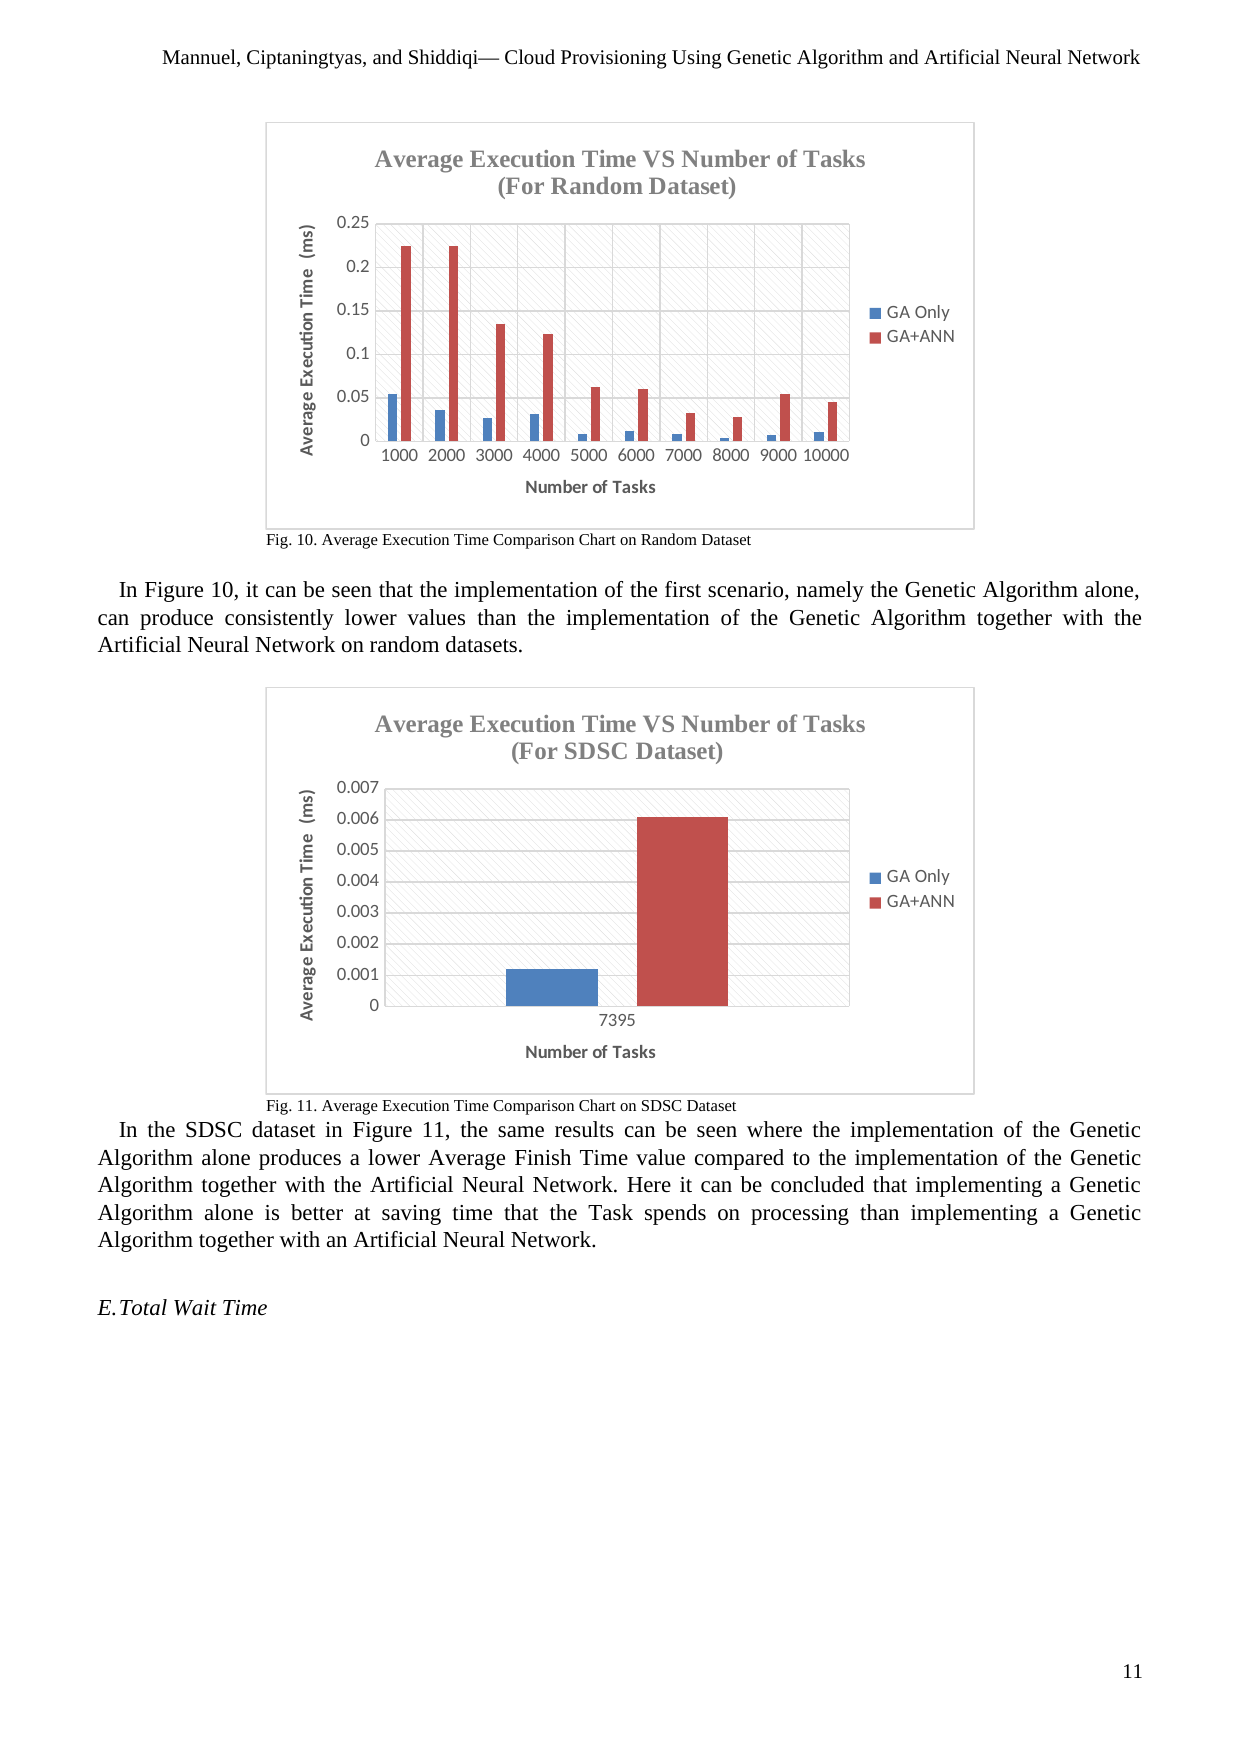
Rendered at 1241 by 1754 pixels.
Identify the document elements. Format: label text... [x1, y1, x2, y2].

text Fig. 11. Average Execution Time Comparison Chart on SDSC Dataset [245, 1096, 1143, 1115]
text Fig. 10. Average Execution Time Comparison Chart on Random Dataset [245, 530, 1143, 549]
subtitle Total Wait Time [97, 1294, 1143, 1321]
text In the SDSC dataset in Figure 11, the same results can be seen where the implementation of the Genetic Algorithm alone produces a lower Average Finish Time value compared to the implementation of the Genetic Algorithm together with the Artificial Neural Network. Here it can be concluded that implementing a Genetic Algorithm alone is better at saving time that the Task spends on processing than implementing a Genetic Algorithm together with an Artificial Neural Network. [97, 1116, 1143, 1253]
text In Figure 10, it can be seen that the implementation of the first scenario, namely the Genetic Algorithm alone, can produce consistently lower values ​​than the implementation of the Genetic Algorithm together with the Artificial Neural Network on random datasets. [97, 576, 1143, 658]
